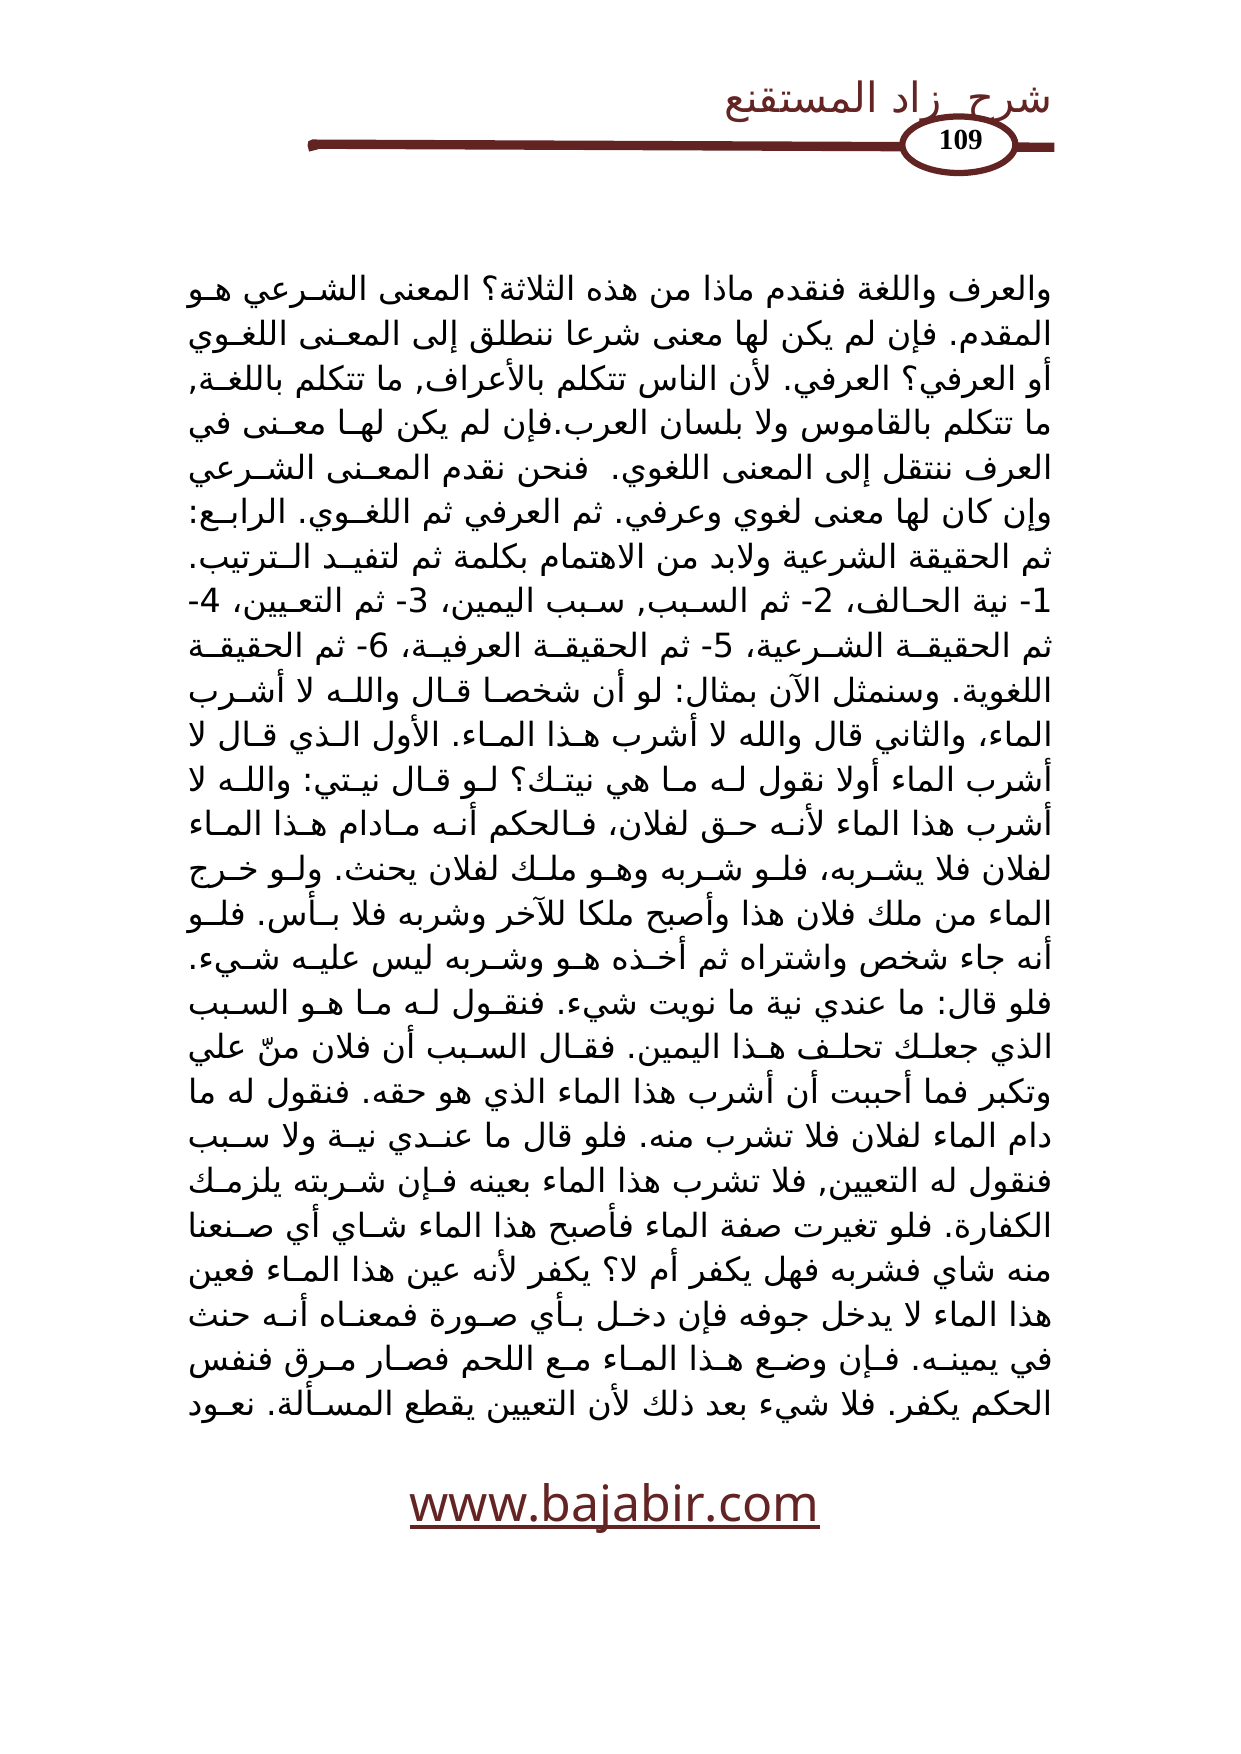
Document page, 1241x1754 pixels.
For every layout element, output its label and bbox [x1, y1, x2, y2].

text [187, 270, 1053, 1423]
